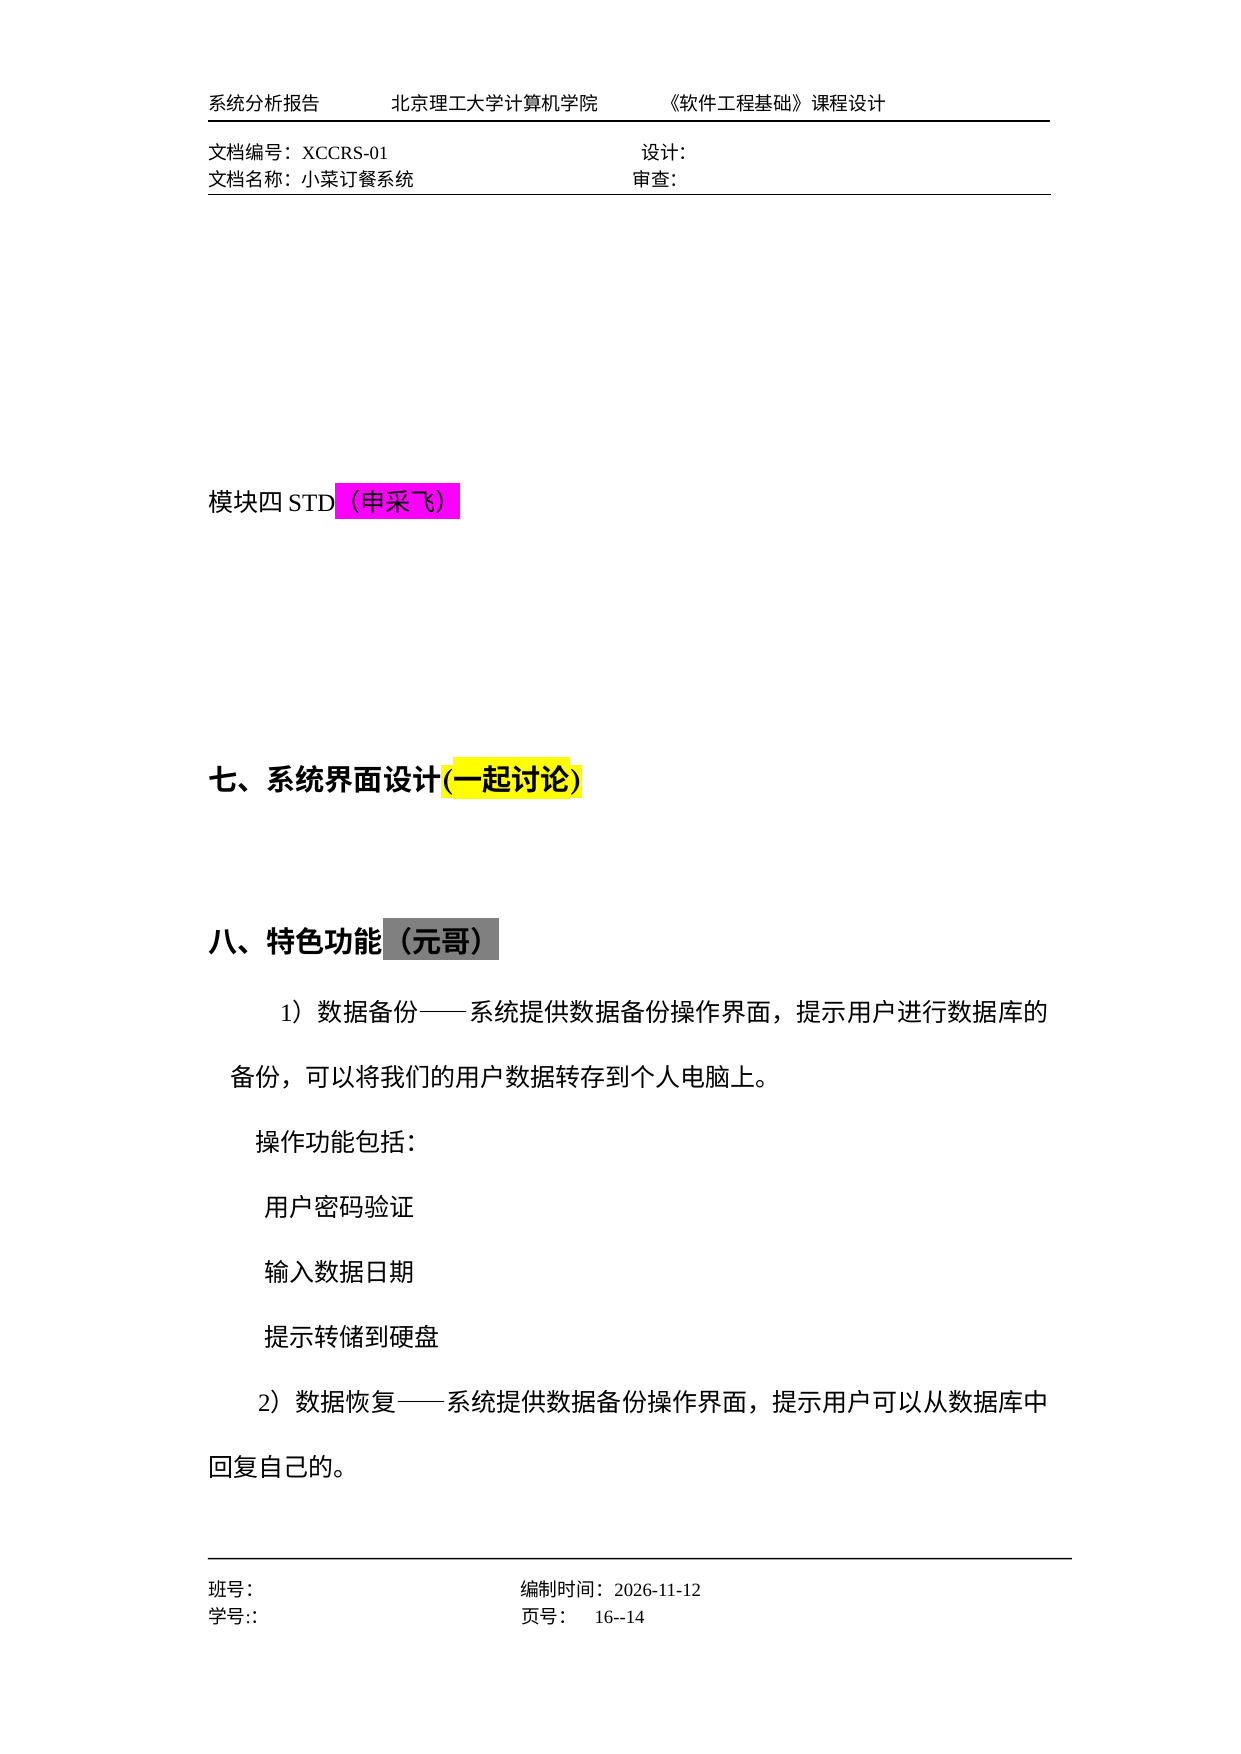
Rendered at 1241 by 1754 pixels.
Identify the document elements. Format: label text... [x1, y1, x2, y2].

text 输入数据日期 [208, 1238, 1051, 1303]
text 提示转储到硬盘 [208, 1303, 1051, 1368]
text 2）数据恢复——系统提供数据备份操作界面，提示用户可以从数据库中回复自己的。 [208, 1368, 1051, 1498]
text 模块四STD（申采飞） [208, 468, 1051, 533]
title 八、特色功能（元哥） [208, 907, 1051, 972]
text 用户密码验证 [208, 1173, 1051, 1238]
title 七、系统界面设计(一起讨论) [208, 746, 1051, 811]
text 1）数据备份——系统提供数据备份操作界面，提示用户进行数据库的备份，可以将我们的用户数据转存到个人电脑上。 [230, 978, 1051, 1108]
text 操作功能包括： [230, 1108, 1051, 1173]
